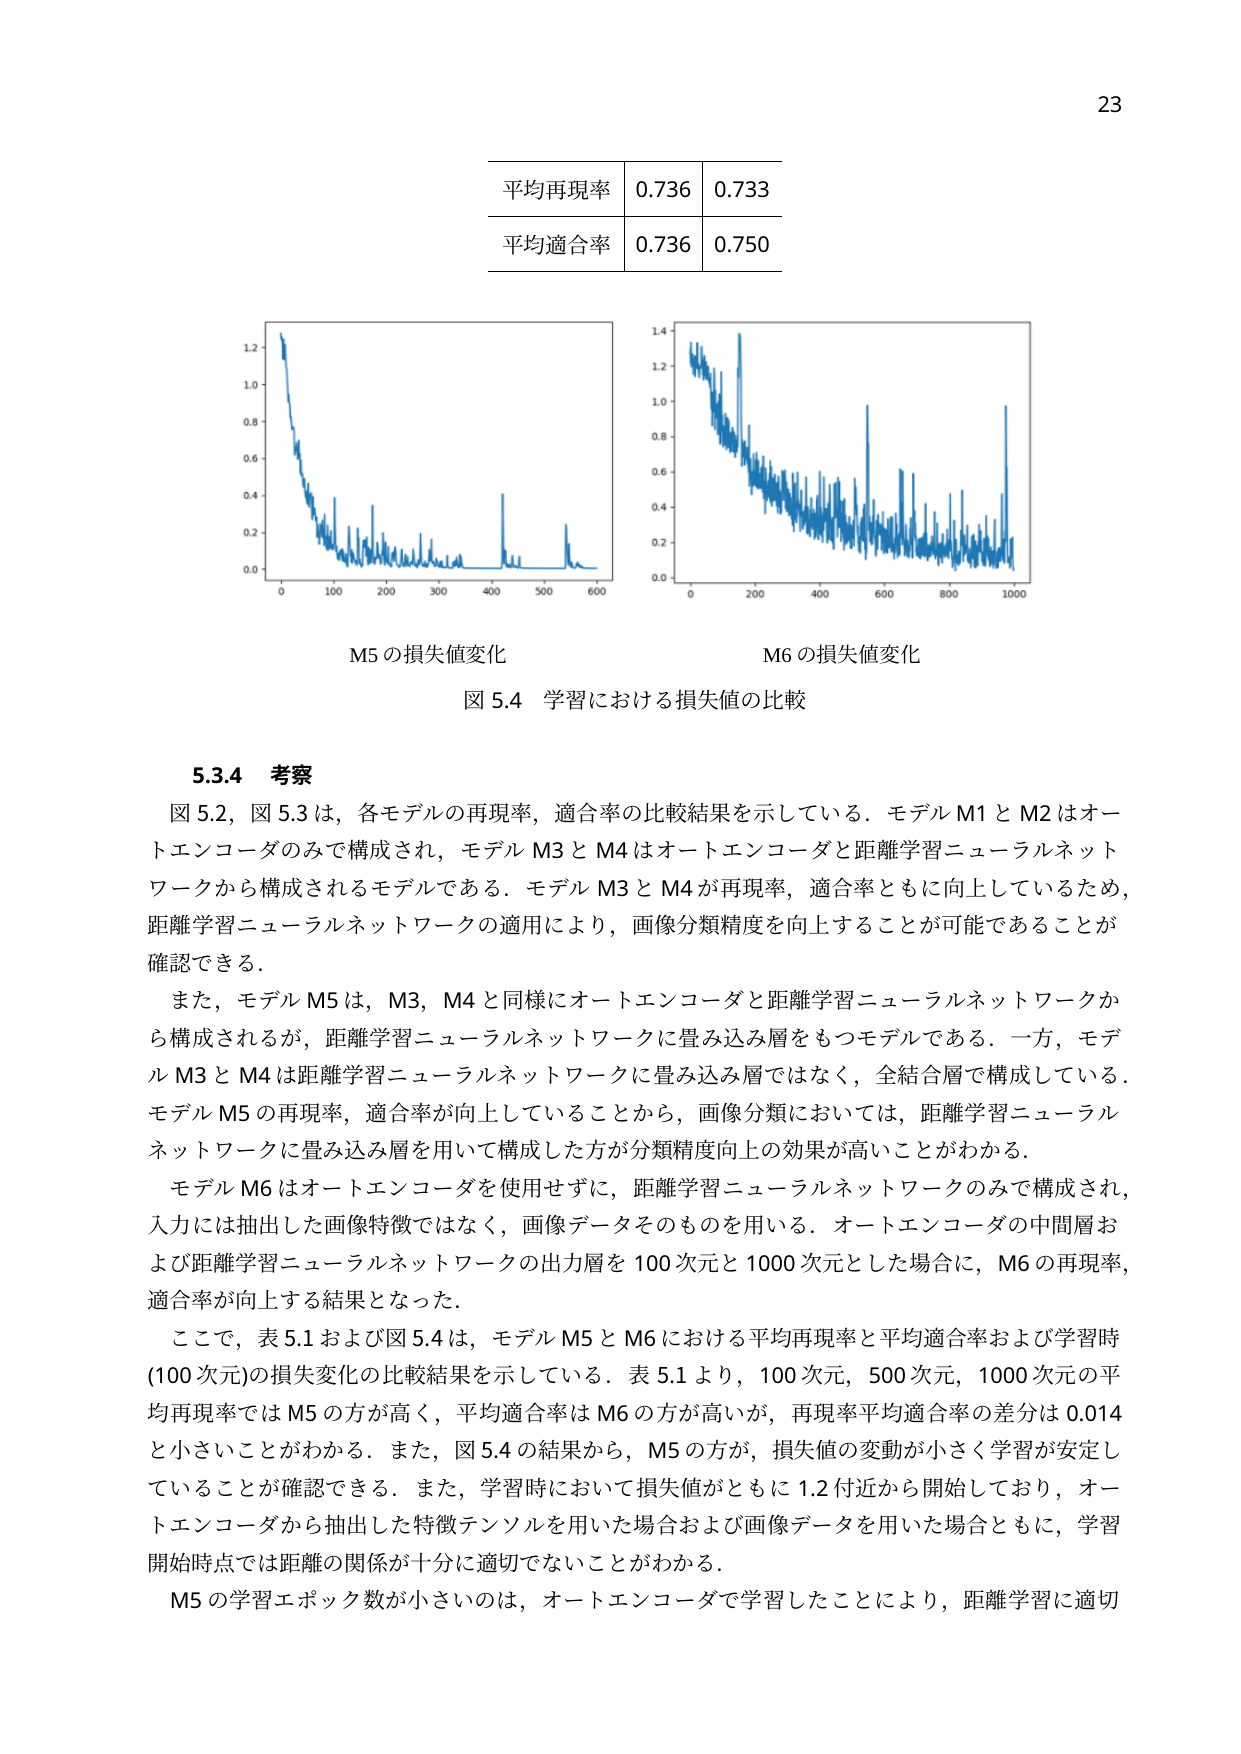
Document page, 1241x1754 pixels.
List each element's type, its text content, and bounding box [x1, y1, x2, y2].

text ここで，表 5.1および図 5.4は，モデルM5とM6における平均再現率と平均適合率および学習時(100次元)の損失変化の比較結果を示している．表 5.1より，100次元，500次元，1000次元の平均再現率ではM5の方が高く，平均適合率はM6の方が高いが，再現率平均適合率の差分は0.014と小さいことがわかる．また，図 5.4の結果から，M5の方が，損失値の変動が小さく学習が安定していることが確認できる．また，学習時において損失値がともに1.2付近から開始しており，オートエンコーダから抽出した特徴テンソルを用いた場合および画像データを用いた場合ともに，学習開始時点では距離の関係が十分に適切でないことがわかる． [148, 1318, 1122, 1581]
table_header [635, 310, 1048, 626]
subtitle 考察 [169, 756, 1100, 793]
picture [649, 318, 1034, 603]
table_header [221, 310, 635, 626]
text 図 5.4 学習における損失値の比較 [148, 681, 1122, 718]
table_cell 平均適合率 [488, 217, 624, 271]
table_cell 0.733 [703, 162, 782, 216]
table_cell 平均再現率 [488, 162, 624, 216]
picture [241, 318, 615, 600]
table_cell M5の損失値変化 [221, 626, 635, 681]
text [148, 1581, 1122, 1618]
text また，モデルM5は，M3，M4と同様にオートエンコーダと距離学習ニューラルネットワークから構成されるが，距離学習ニューラルネットワークに畳み込み層をもつモデルである．一方，モデルM3とM4は距離学習ニューラルネットワークに畳み込み層ではなく，全結合層で構成している．モデルM5の再現率，適合率が向上していることから，画像分類においては，距離学習ニューラルネットワークに畳み込み層を用いて構成した方が分類精度向上の効果が高いことがわかる． [148, 981, 1122, 1168]
table_cell M6の損失値変化 [635, 626, 1048, 681]
table_cell 0.750 [703, 217, 782, 271]
text モデルM6はオートエンコーダを使用せずに，距離学習ニューラルネットワークのみで構成され，入力には抽出した画像特徴ではなく，画像データそのものを用いる．オートエンコーダの中間層および距離学習ニューラルネットワークの出力層を100次元と1000次元とした場合に，M6の再現率，適合率が向上する結果となった． [148, 1168, 1122, 1318]
table_cell 0.736 [625, 217, 702, 271]
text 図 5.2，図 5.3は，各モデルの再現率，適合率の比較結果を示している．モデルM1とM2はオートエンコーダのみで構成され，モデルM3とM4はオートエンコーダと距離学習ニューラルネットワークから構成されるモデルである．モデルM3とM4が再現率，適合率ともに向上しているため，距離学習ニューラルネットワークの適用により，画像分類精度を向上することが可能であることが確認できる． [148, 793, 1122, 981]
table_cell 0.736 [625, 162, 702, 216]
